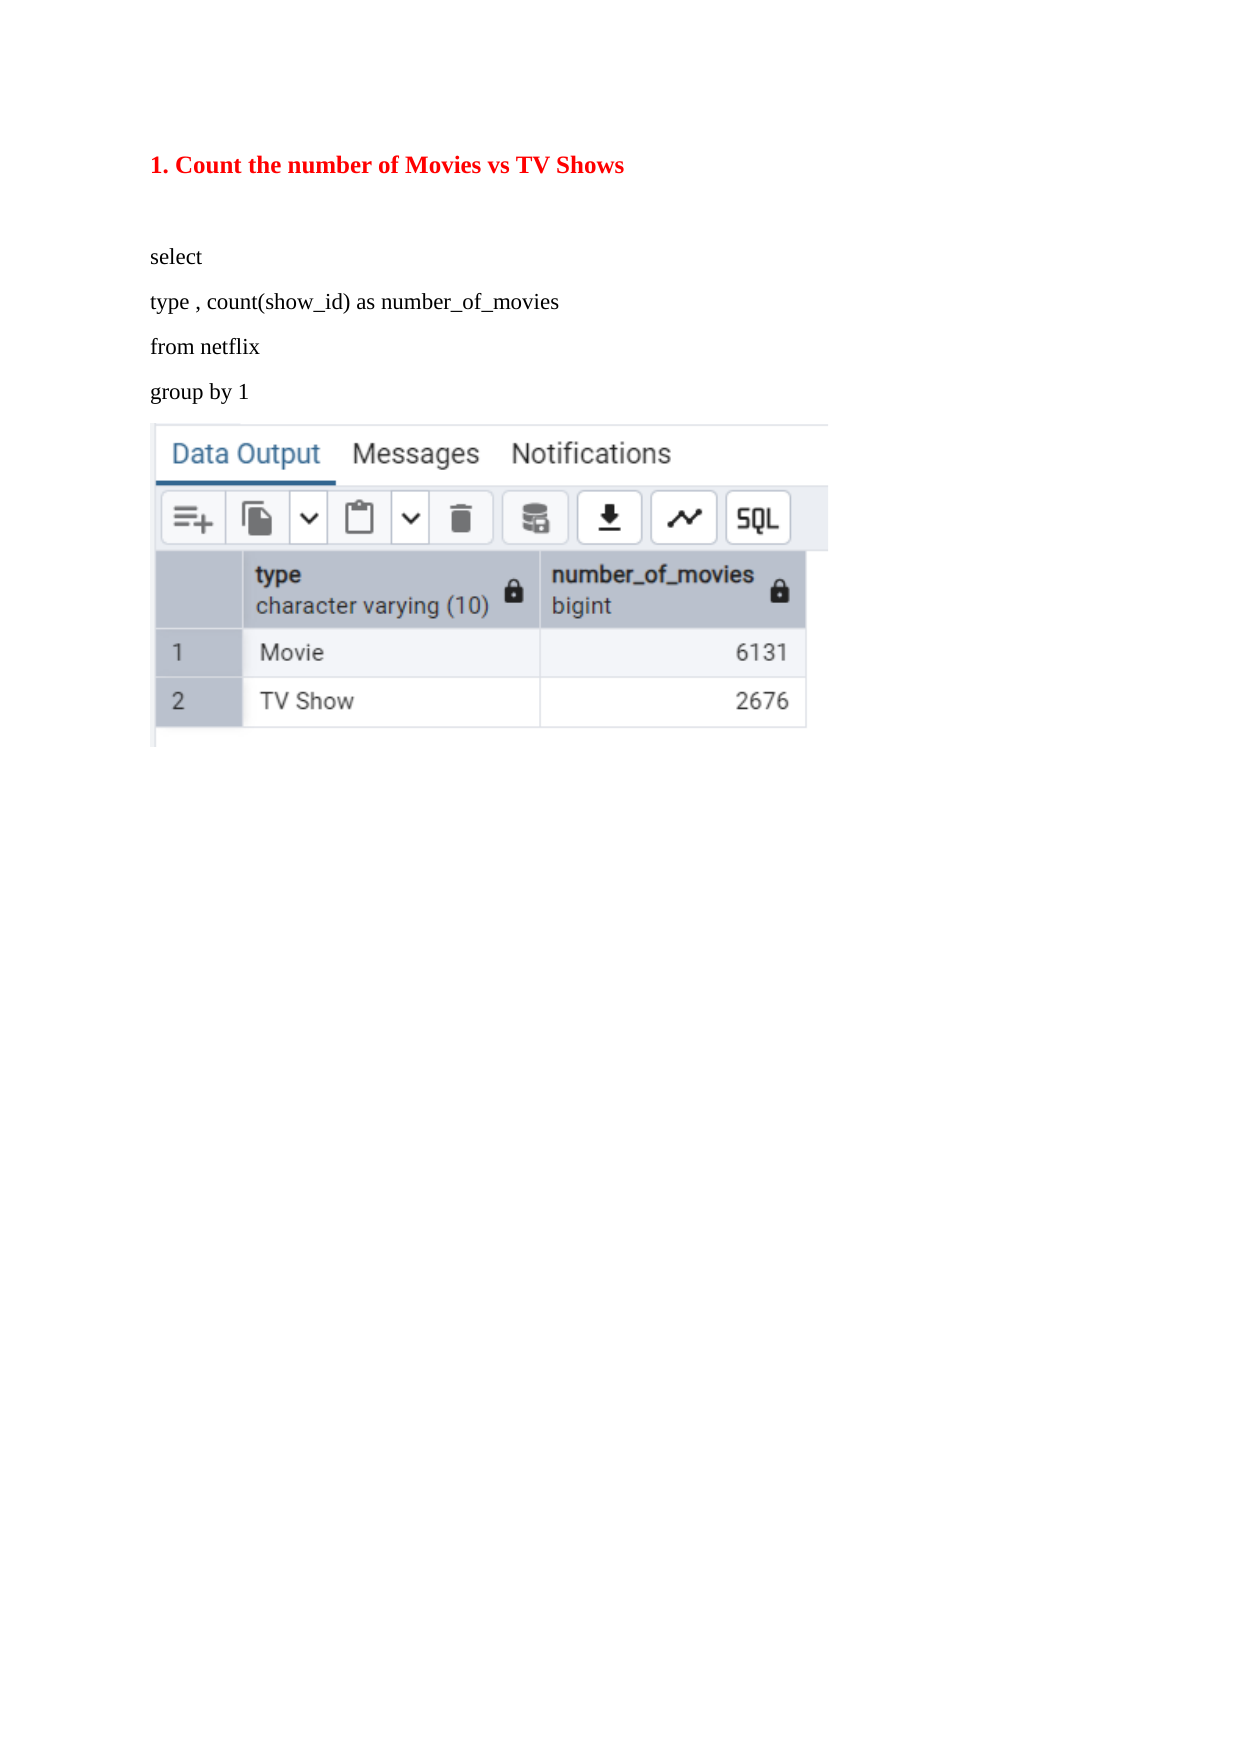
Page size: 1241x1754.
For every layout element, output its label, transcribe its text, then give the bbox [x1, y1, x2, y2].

text group by 1 [150, 378, 1090, 404]
text select [150, 243, 1090, 269]
text type , count(show_id) as number_of_movies [150, 288, 1090, 314]
text from netflix [150, 333, 1090, 359]
text 1. Count the number of Movies vs TV Shows [150, 150, 1090, 179]
picture [150, 423, 829, 747]
